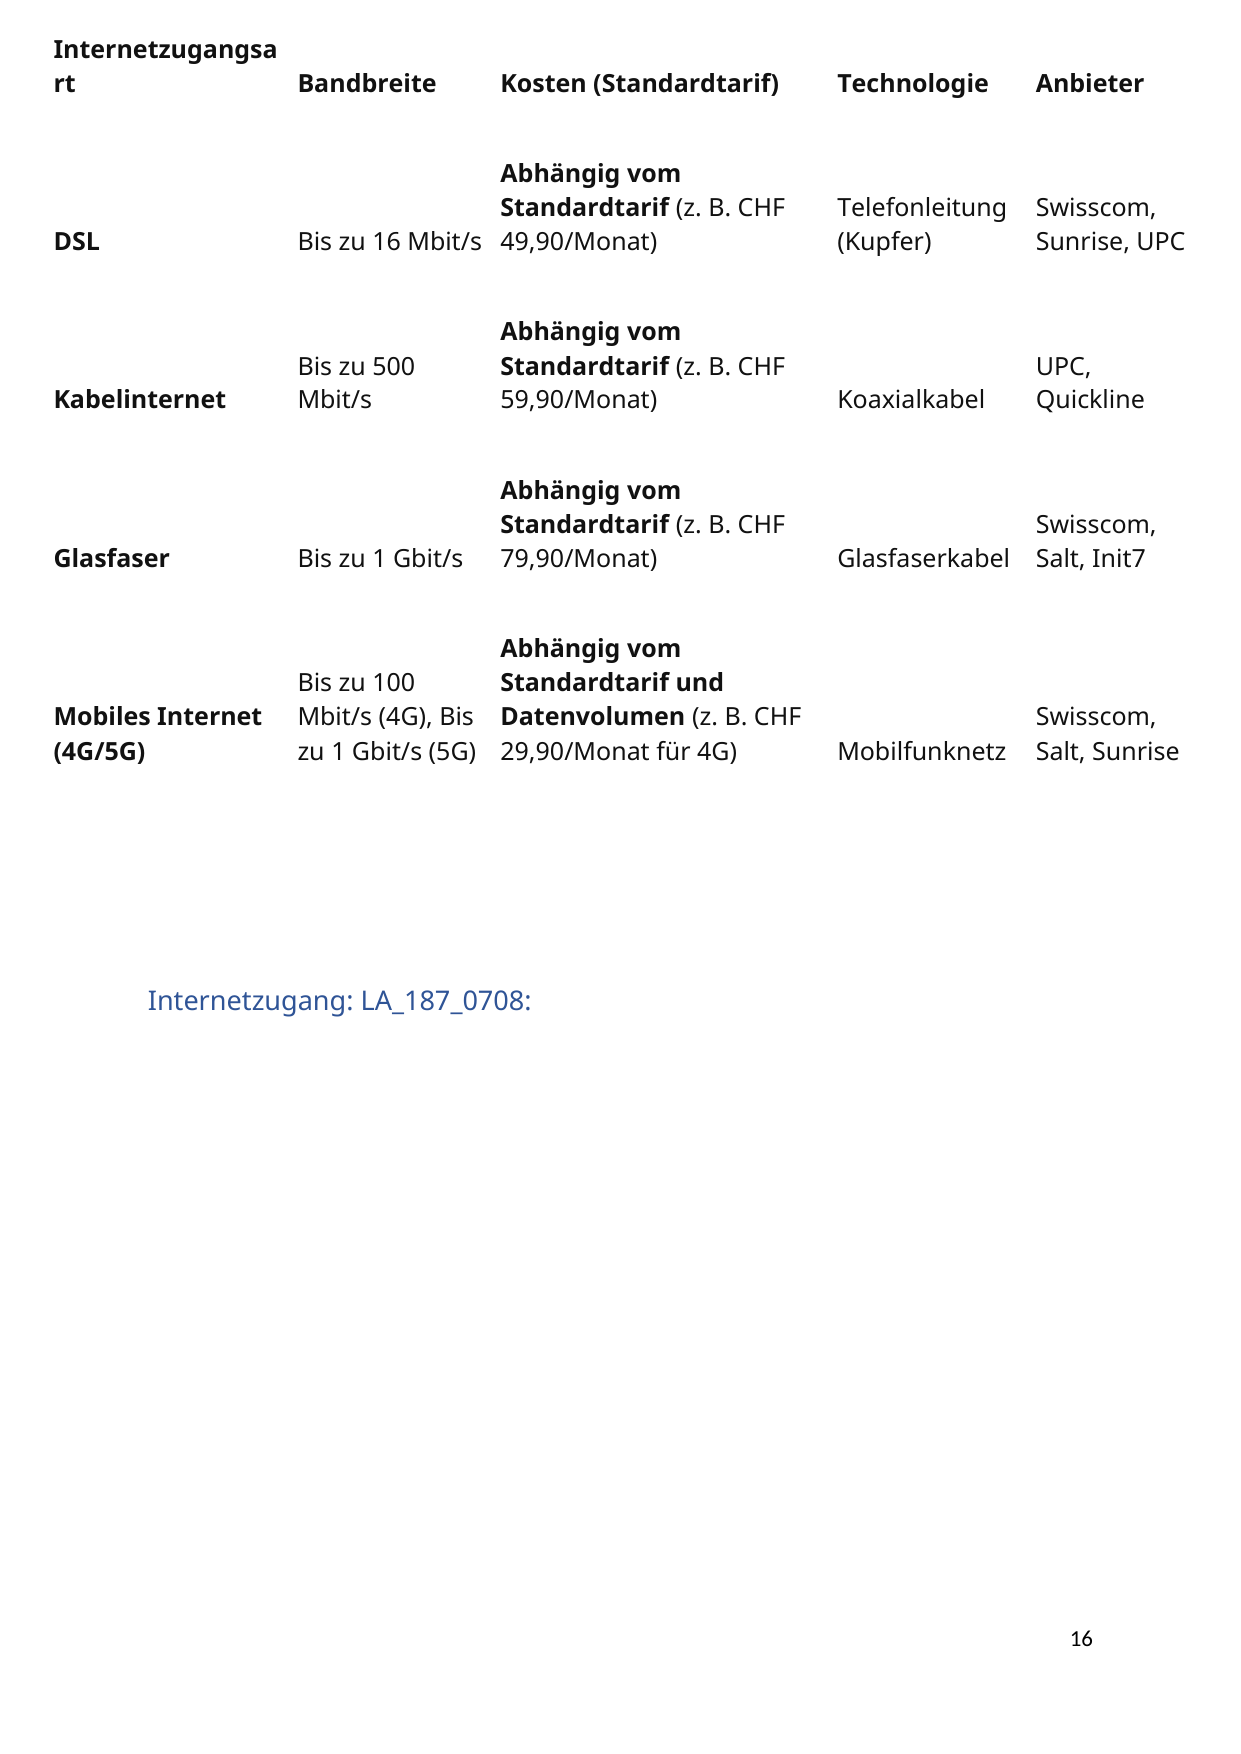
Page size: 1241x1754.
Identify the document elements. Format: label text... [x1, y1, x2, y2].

table_header Anbieter [1029, 0, 1193, 124]
table_cell Swisscom, Sunrise, UPC [1029, 124, 1193, 283]
table_cell Abhängig vom Standardtarif (z. B. CHF 79,90/Monat) [494, 441, 831, 600]
table_cell DSL [47, 124, 291, 283]
table_cell Swisscom, Salt, Init7 [1029, 441, 1193, 600]
table_cell Bis zu 1 Gbit/s [291, 441, 494, 600]
subtitle Internetzugang: LA_187_0708: [148, 982, 1093, 1019]
table_cell Bis zu 16 Mbit/s [291, 124, 494, 283]
table_cell Mobiles Internet (4G/5G) [47, 600, 291, 792]
table_cell Telefonleitung (Kupfer) [831, 124, 1029, 283]
table_cell Mobilfunknetz [831, 600, 1029, 792]
table_cell Abhängig vom Standardtarif und Datenvolumen (z. B. CHF 29,90/Monat für 4G) [494, 600, 831, 792]
table_cell Swisscom, Salt, Sunrise [1029, 600, 1193, 792]
table_cell Bis zu 500 Mbit/s [291, 283, 494, 441]
table_cell Koaxialkabel [831, 283, 1029, 441]
table_cell Bis zu 100 Mbit/s (4G), Bis zu 1 Gbit/s (5G) [291, 600, 494, 792]
table_header Technologie [831, 0, 1029, 124]
table_header Internetzugangsart [47, 0, 291, 124]
table_cell Abhängig vom Standardtarif (z. B. CHF 49,90/Monat) [494, 124, 831, 283]
table_cell Abhängig vom Standardtarif (z. B. CHF 59,90/Monat) [494, 283, 831, 441]
table_cell Glasfaserkabel [831, 441, 1029, 600]
table_header Bandbreite [291, 0, 494, 124]
table_cell Kabelinternet [47, 283, 291, 441]
table_cell UPC, Quickline [1029, 283, 1193, 441]
table_cell Glasfaser [47, 441, 291, 600]
table_header Kosten (Standardtarif) [494, 0, 831, 124]
